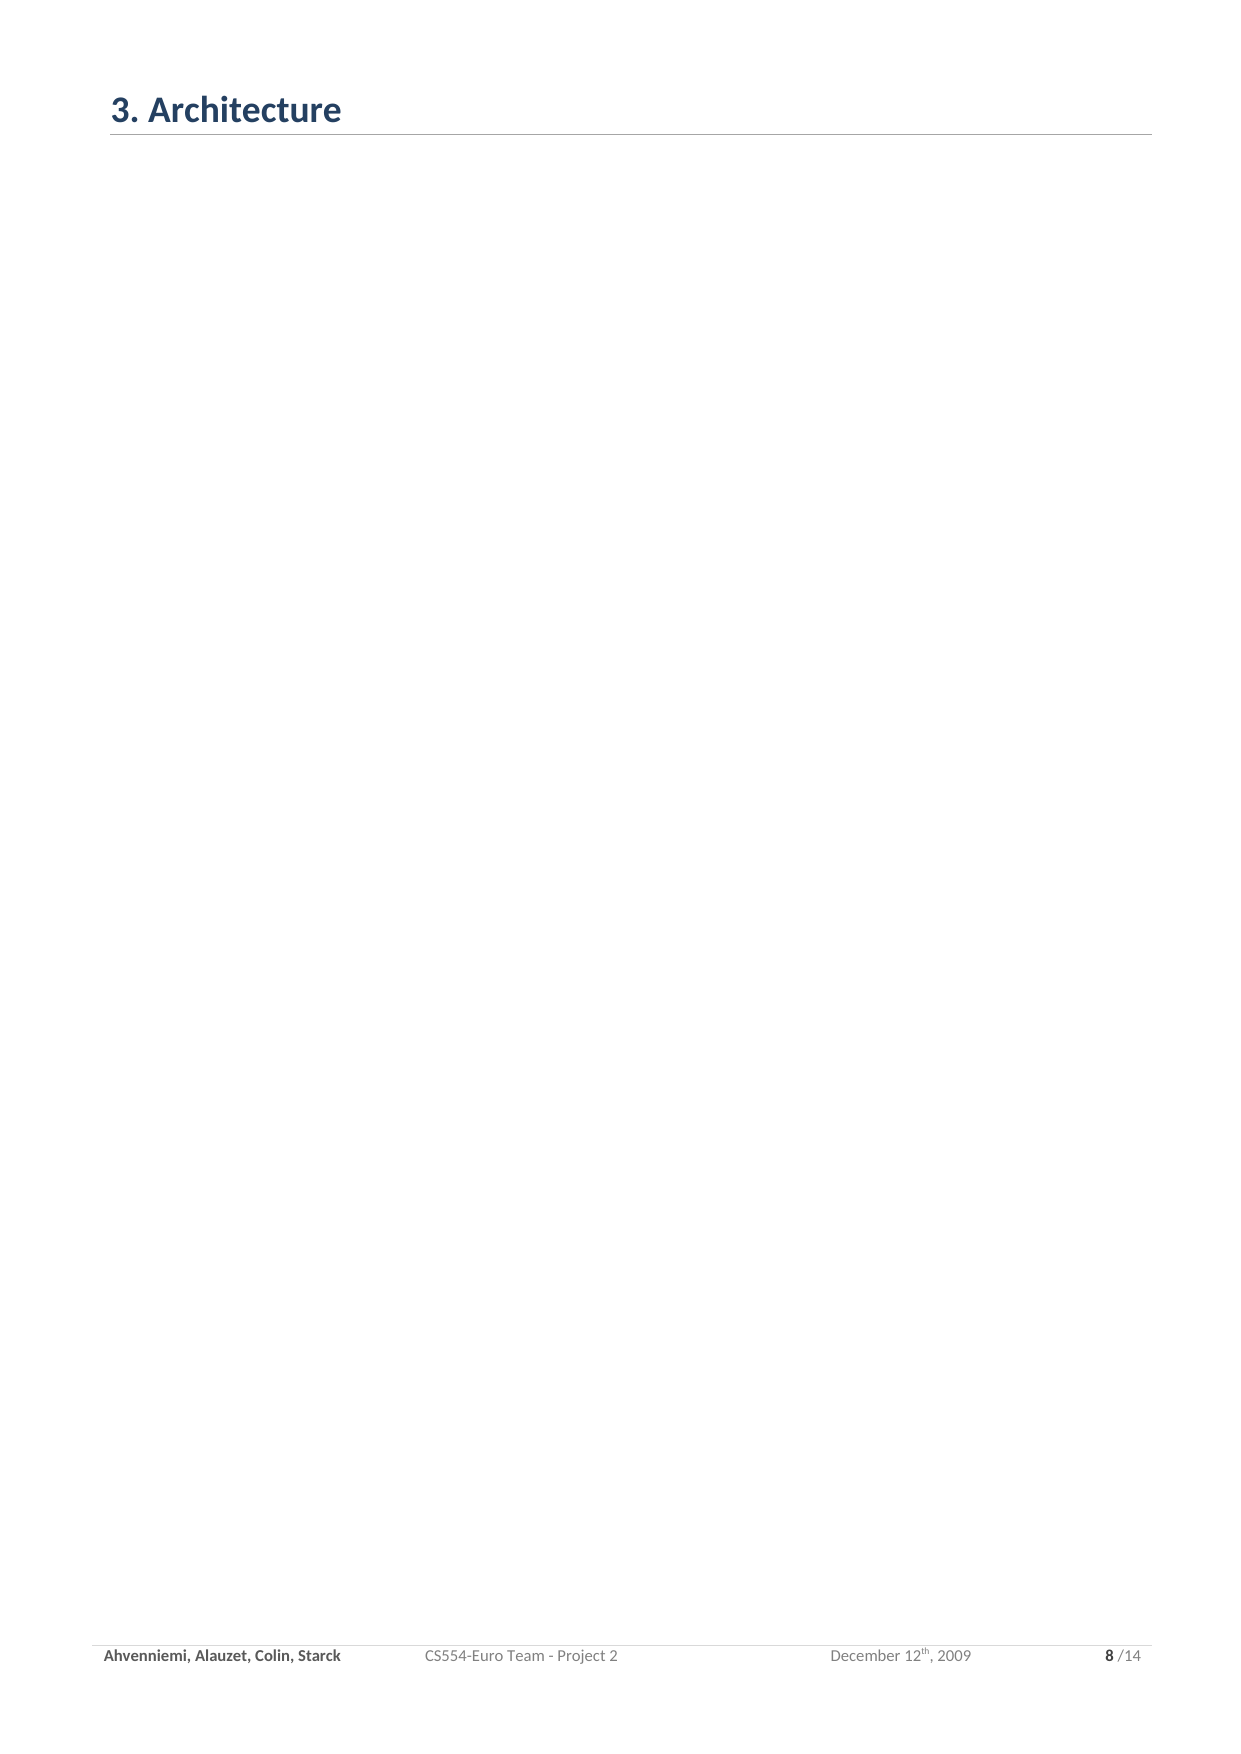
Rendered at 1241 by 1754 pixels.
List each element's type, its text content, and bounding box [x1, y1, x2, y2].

list Architecture [110, 86, 1152, 134]
